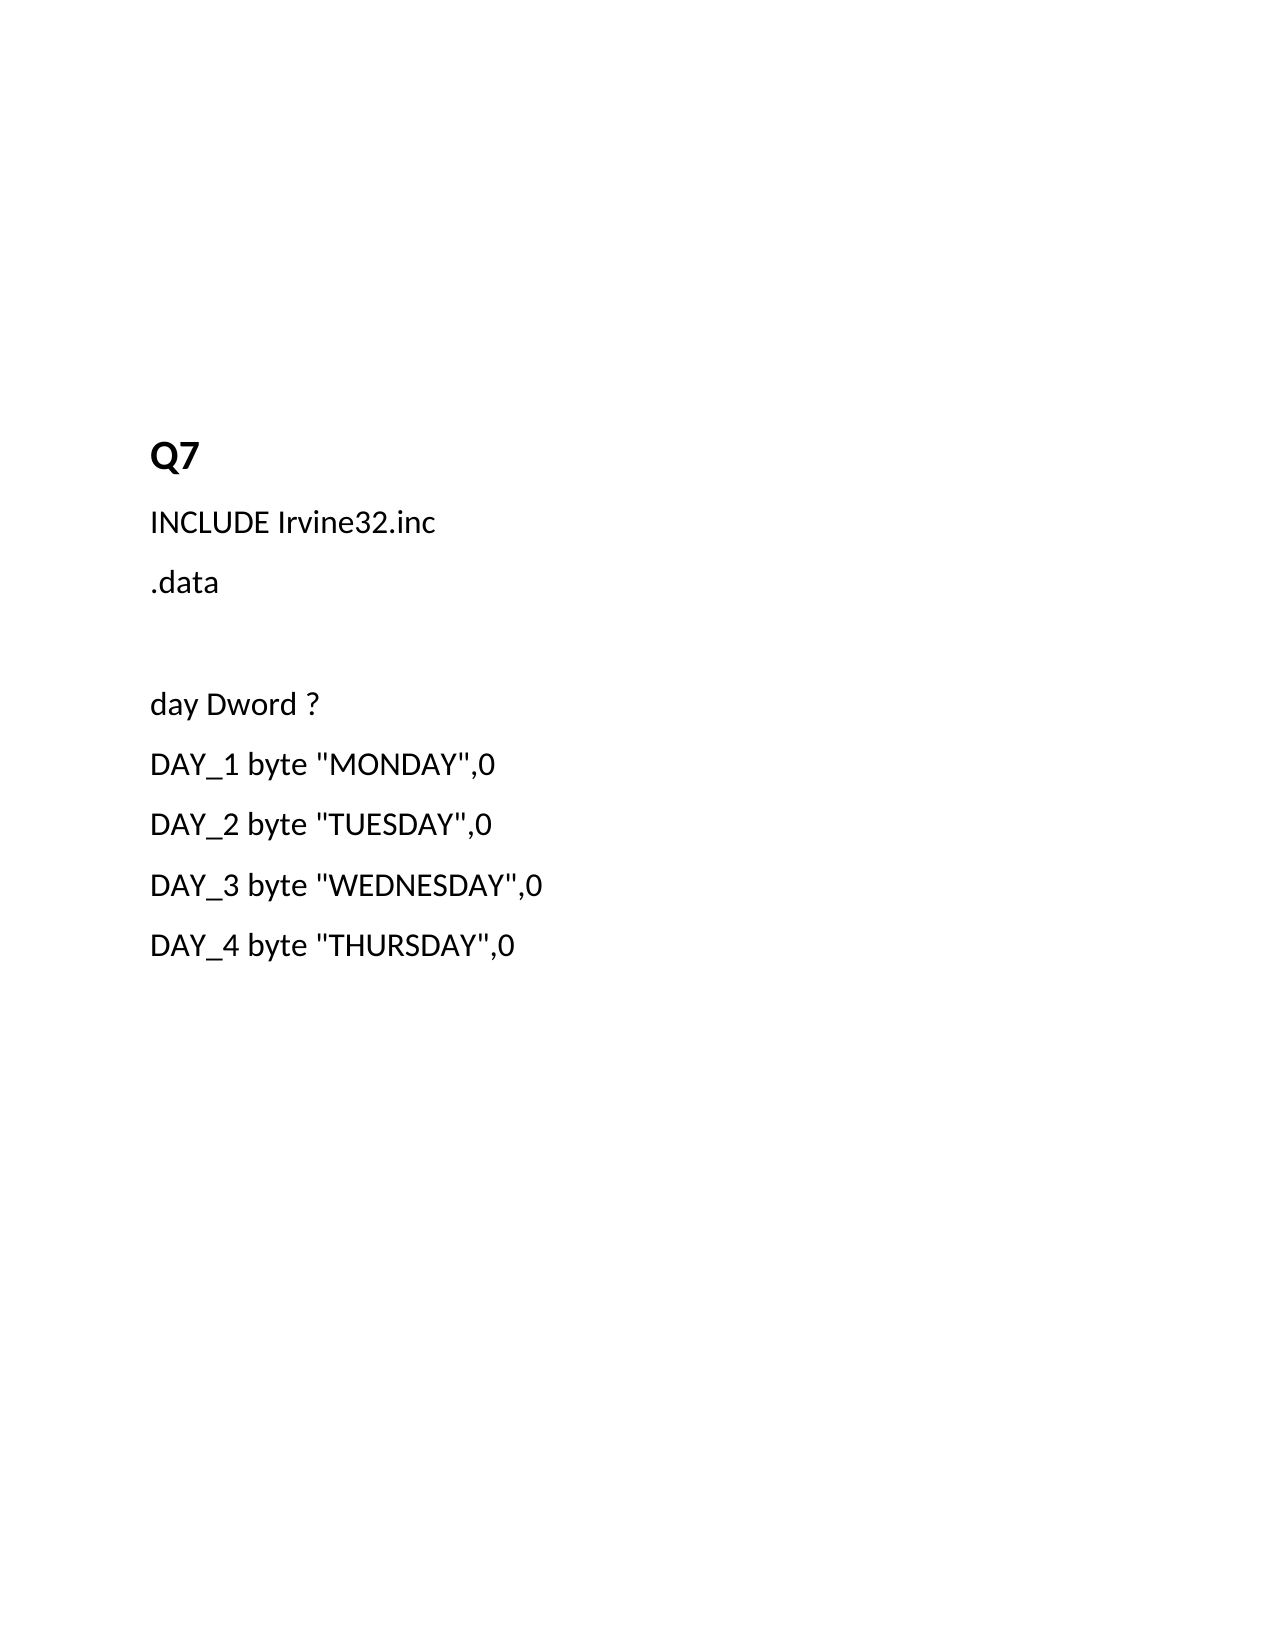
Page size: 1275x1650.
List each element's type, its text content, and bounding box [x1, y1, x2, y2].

text INCLUDE Irvine32.inc [150, 501, 1273, 541]
text Q7 [150, 429, 1273, 480]
text day Dword ? [150, 683, 1273, 723]
text .data [150, 561, 1273, 602]
text DAY_1 byte "MONDAY",0 DAY_2 byte "TUESDAY",0 DAY_3 byte "WEDNESDAY",0 DAY_4 byte "THURSDAY",0 [150, 743, 543, 964]
